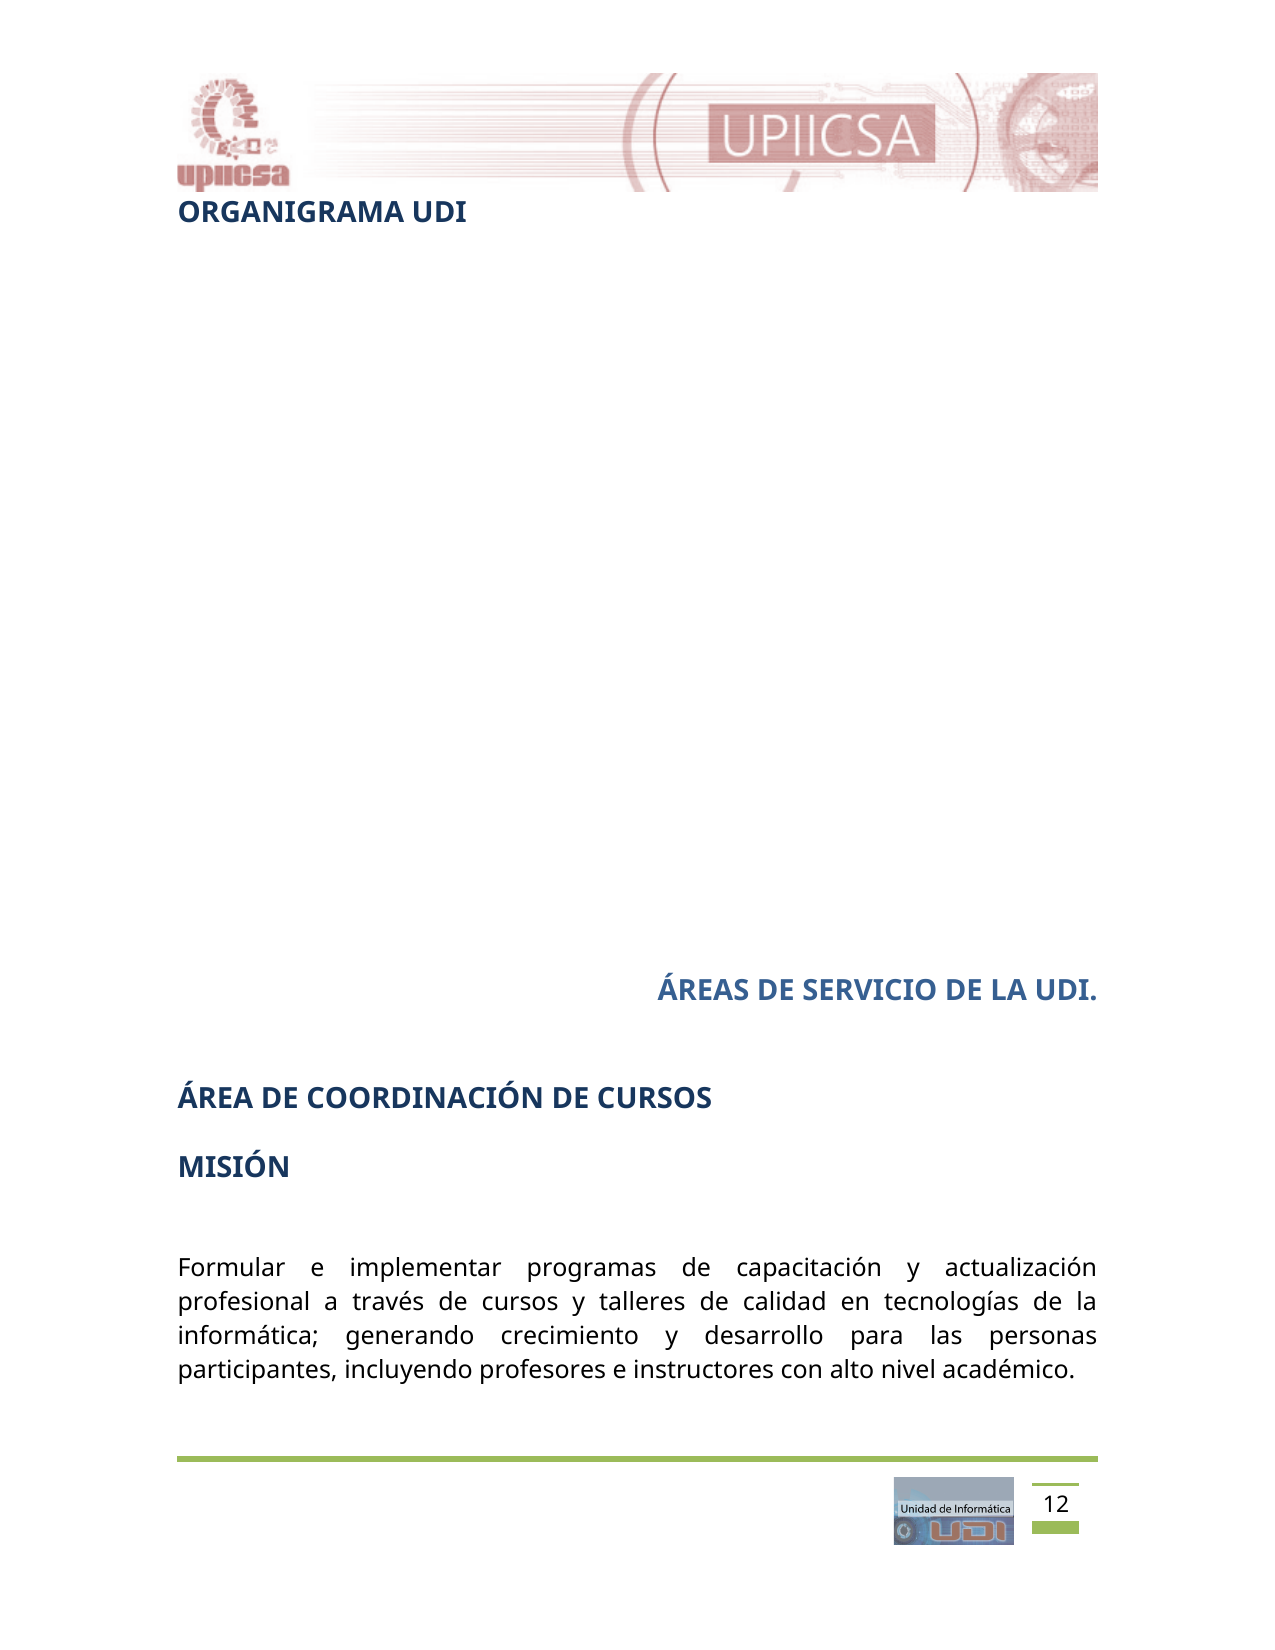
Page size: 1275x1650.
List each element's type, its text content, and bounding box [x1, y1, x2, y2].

subtitle MISIÓN [177, 1147, 1098, 1186]
subtitle ORGANIGRAMA UDI [177, 192, 1098, 231]
picture [893, 1477, 1014, 1545]
subtitle ÁREAS DE SERVICIO DE LA UDI. [177, 969, 1098, 1009]
text Formular e implementar programas de capacitación y actualización profesional a través de cursos y talleres de calidad en tecnologías de la informática; generando crecimiento y desarrollo para las personas participantes, incluyendo profesores e instructores con alto nivel académico. [177, 1249, 1098, 1386]
subtitle ÁREA DE COORDINACIÓN DE CURSOS [177, 1078, 1098, 1117]
